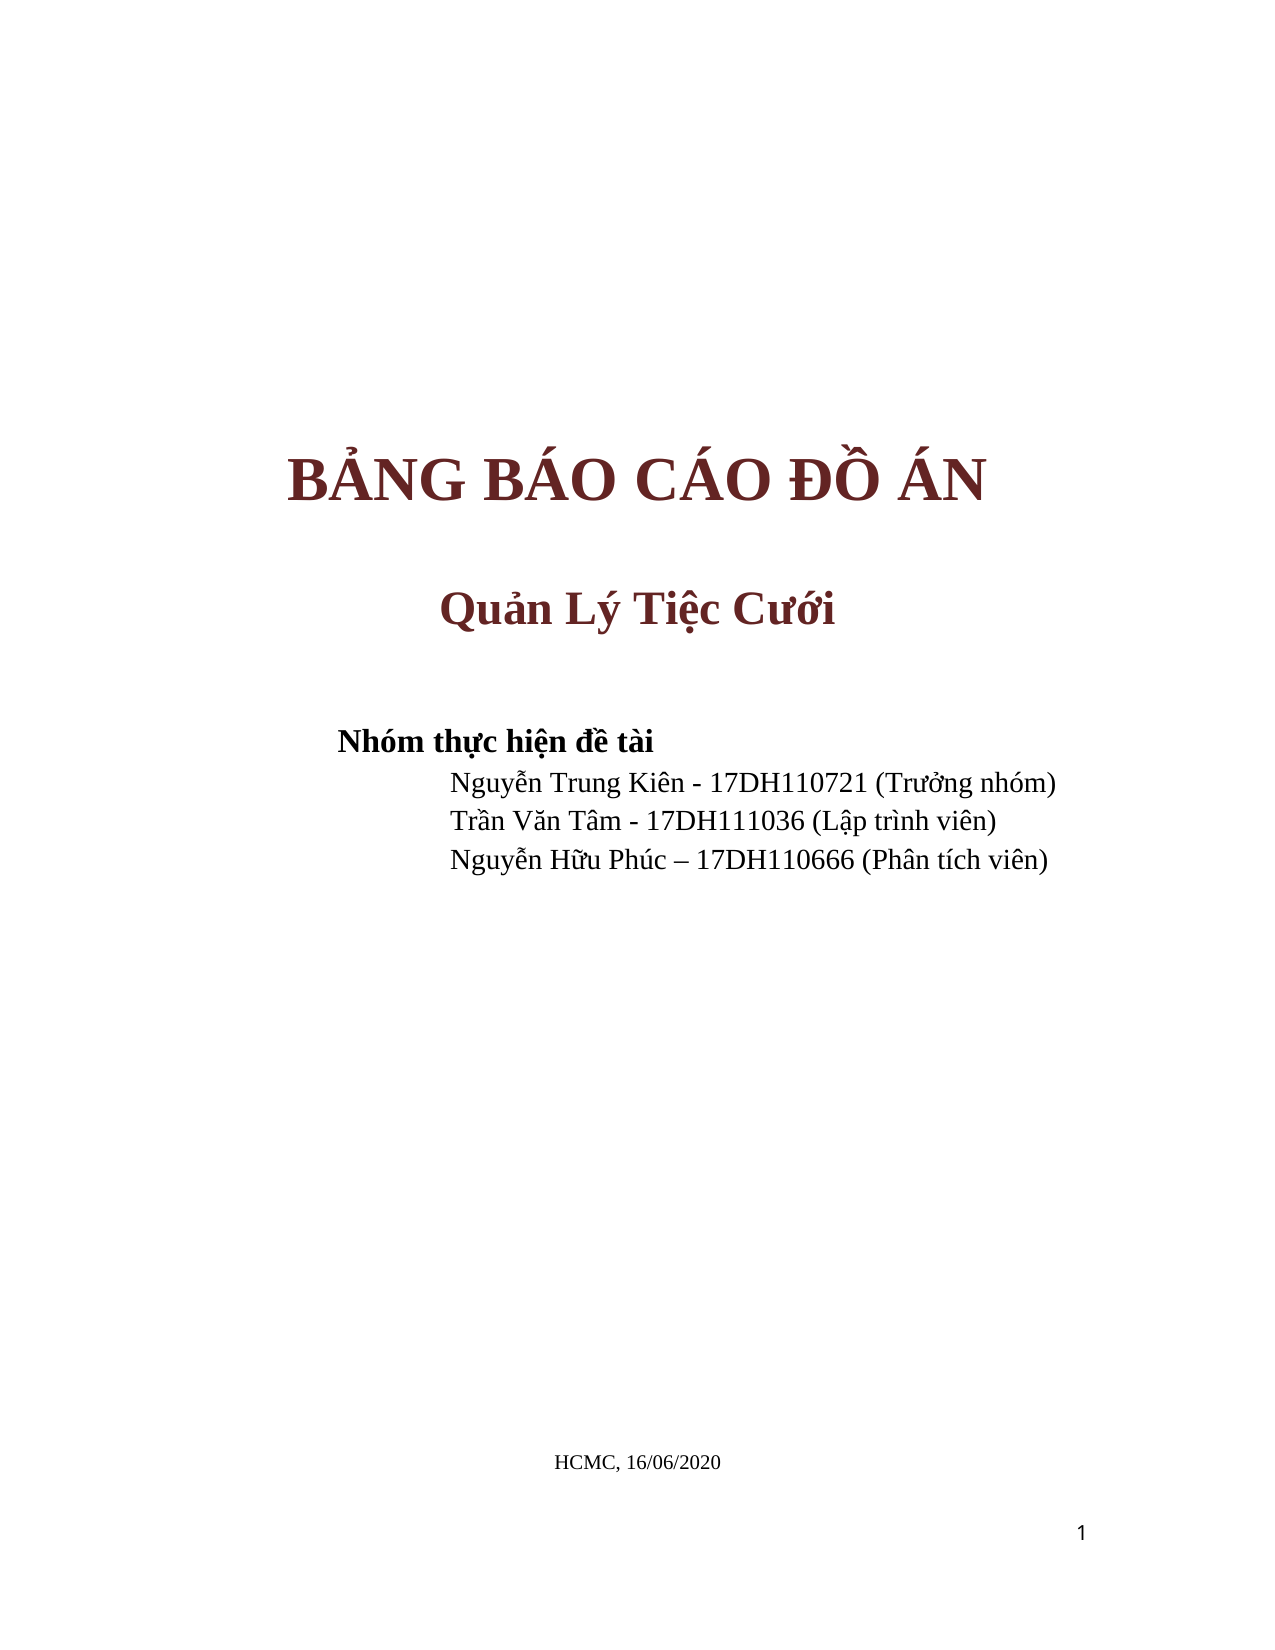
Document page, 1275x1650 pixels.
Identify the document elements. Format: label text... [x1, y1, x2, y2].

text Quản Lý Tiệc Cưới [187, 580, 1087, 635]
text Nguyễn Trung Kiên - 17DH110721 (Trưởng nhóm) Trần Văn Tâm - 17DH111036 (Lập trình viên) Nguyễn Hữu Phúc – 17DH110666 (Phân tích viên) [450, 765, 1087, 876]
text Nhóm thực hiện đề tài [337, 721, 1087, 759]
text HCMC, 16/06/2020 [187, 1450, 1087, 1474]
text BẢNG BÁO CÁO ĐỒ ÁN [187, 442, 1087, 514]
